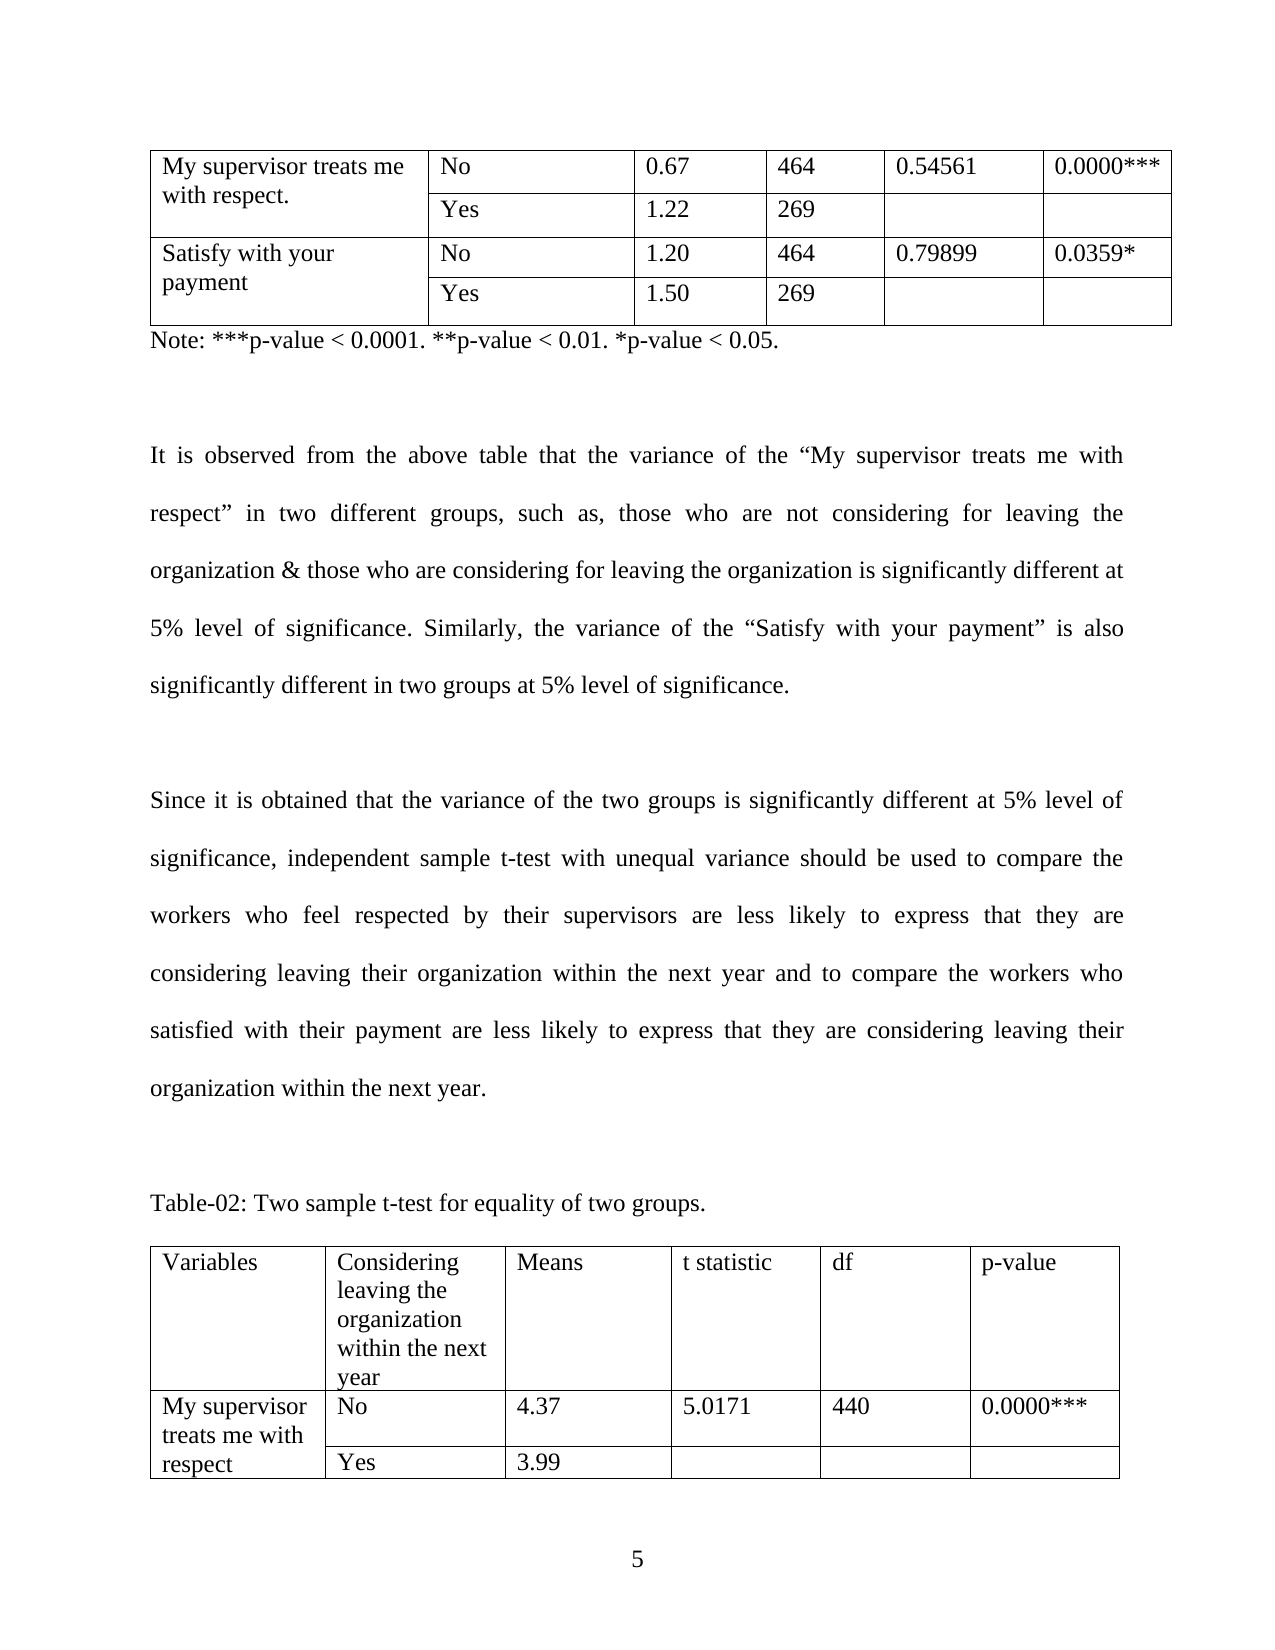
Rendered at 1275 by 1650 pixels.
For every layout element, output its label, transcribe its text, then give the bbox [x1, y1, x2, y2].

table_cell 269 [767, 194, 884, 237]
table_cell 464 [767, 238, 884, 277]
table_cell [885, 194, 1043, 237]
table_cell Yes [429, 278, 634, 324]
table_header t statistic [672, 1247, 820, 1390]
table_cell 464 [767, 151, 884, 193]
table_header p-value [971, 1247, 1119, 1390]
table_cell 0.79899 [885, 238, 1043, 277]
table_cell 5.0171 [672, 1391, 820, 1446]
table_cell No [429, 151, 634, 193]
table_cell 1.22 [635, 194, 766, 237]
table_header Means [506, 1247, 671, 1390]
table_cell No [326, 1391, 505, 1446]
table_cell 0.0359* [1044, 238, 1171, 277]
table_cell [1044, 194, 1171, 237]
table_header df [821, 1247, 970, 1390]
table_cell [971, 1447, 1119, 1478]
table_cell Satisfy with your payment [151, 238, 428, 324]
table_header Variables [151, 1247, 325, 1390]
table_cell 0.54561 [885, 151, 1043, 193]
text Since it is obtained that the variance of the two groups is significantly different at 5% level of significance, independent sample t-test with unequal variance should be used to compare the workers who feel respected by their supervisors are less likely to express that they are considering leaving their organization within the next year and to compare the workers who satisfied with their payment are less likely to express that they are considering leaving their organization within the next year. [150, 786, 1125, 1102]
table_cell Yes [326, 1447, 505, 1478]
text Note: ***p-value < 0.0001. **p-value < 0.01. *p-value < 0.05. [150, 326, 1125, 354]
table_cell 0.67 [635, 151, 766, 193]
table_cell 0.0000*** [971, 1391, 1119, 1446]
table_cell 3.99 [506, 1447, 671, 1478]
table_cell 1.50 [635, 278, 766, 324]
table_cell 4.37 [506, 1391, 671, 1446]
table_cell My supervisor treats me with respect [151, 1391, 325, 1478]
table_header Considering leaving the organization within the next year [326, 1247, 505, 1390]
table_cell My supervisor treats me with respect. [151, 151, 428, 237]
text Table-02: Two sample t-test for equality of two groups. [150, 1188, 1125, 1217]
table_cell 1.20 [635, 238, 766, 277]
table_cell [1044, 278, 1171, 324]
table_cell [885, 278, 1043, 324]
table_cell 269 [767, 278, 884, 324]
table_cell 440 [821, 1391, 970, 1446]
table_cell Yes [429, 194, 634, 237]
table_cell [672, 1447, 820, 1478]
table_cell No [429, 238, 634, 277]
table_cell [821, 1447, 970, 1478]
table_cell 0.0000*** [1044, 151, 1171, 193]
text It is observed from the above table that the variance of the “My supervisor treats me with respect” in two different groups, such as, those who are not considering for leaving the organization & those who are considering for leaving the organization is significantly different at 5% level of significance. Similarly, the variance of the “Satisfy with your payment” is also significantly different in two groups at 5% level of significance. [150, 441, 1125, 699]
